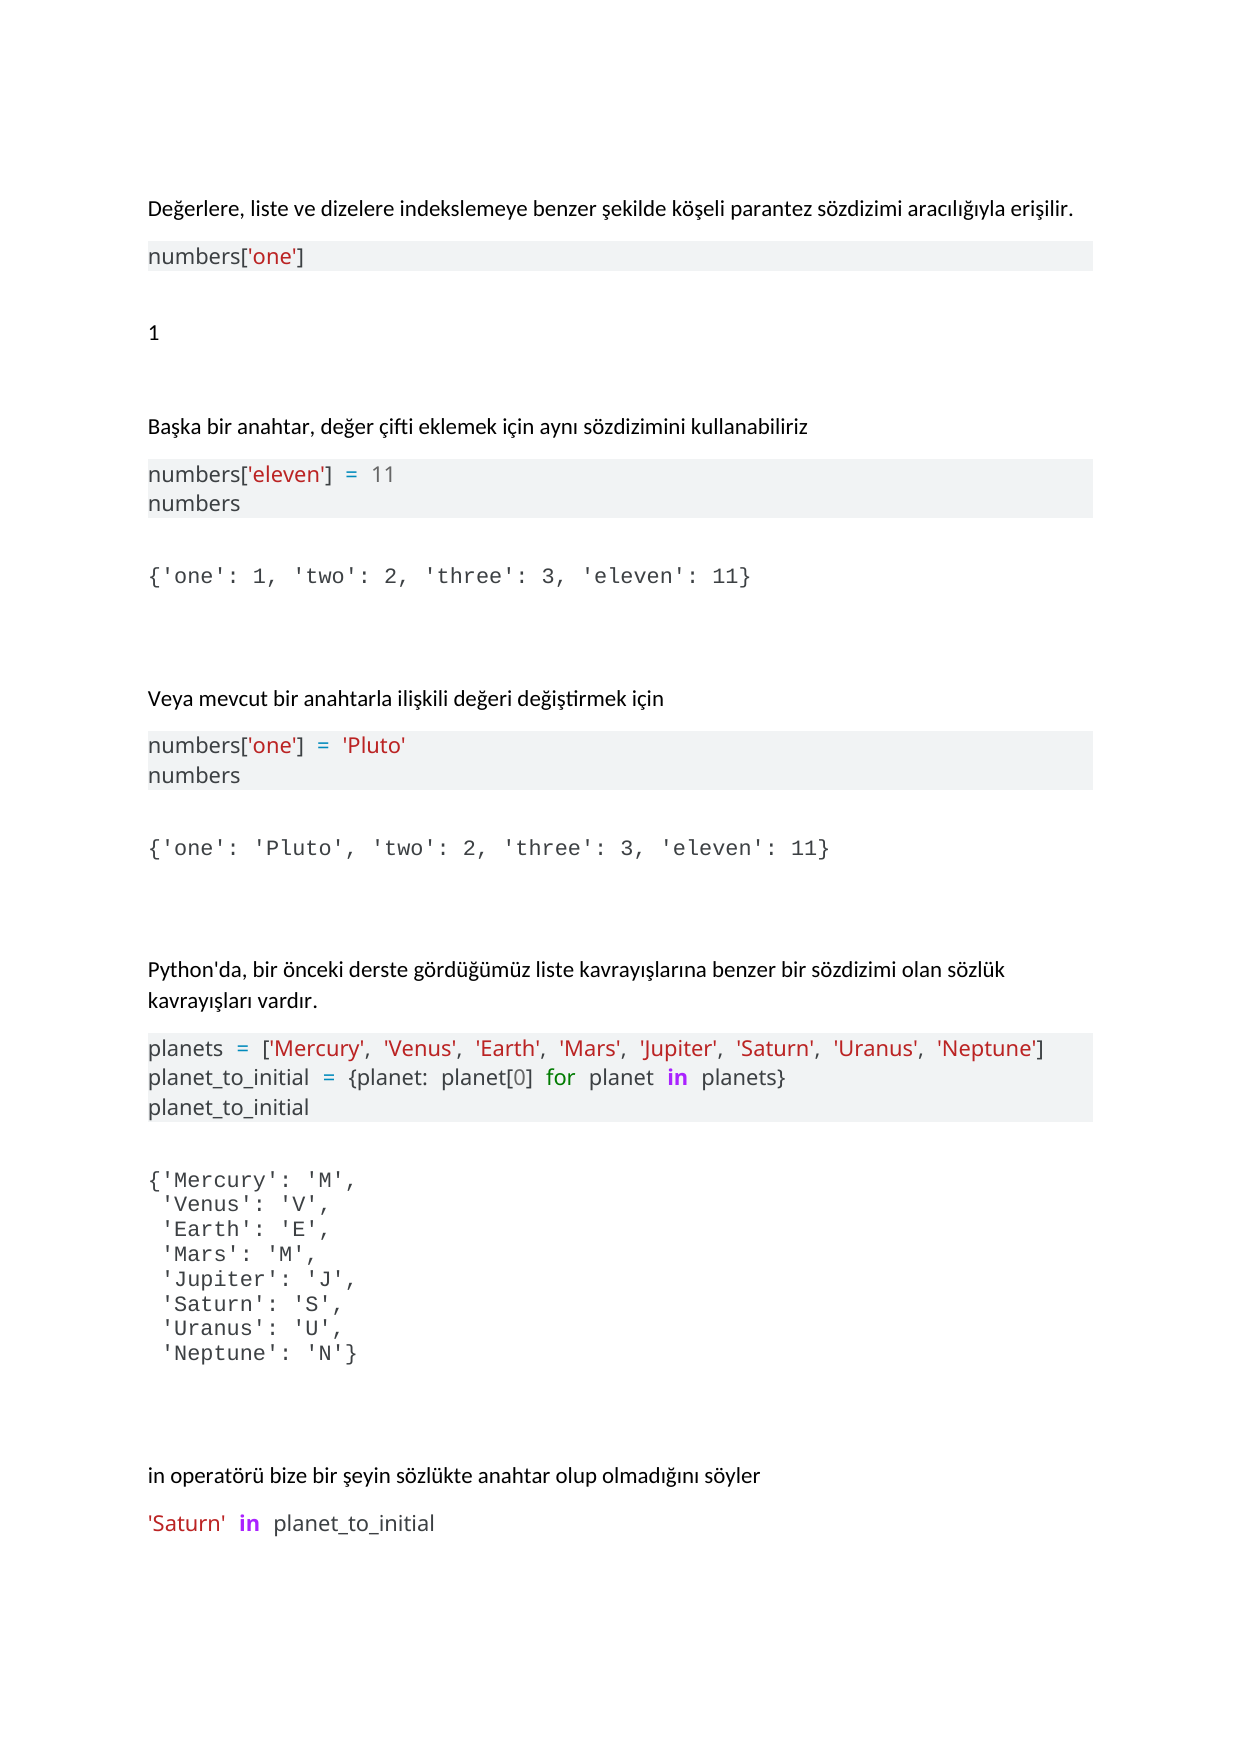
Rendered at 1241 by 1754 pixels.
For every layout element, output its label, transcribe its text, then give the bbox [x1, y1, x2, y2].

text {'one': 1, 'two': 2, 'three': 3, 'eleven': 11} [148, 565, 1093, 590]
text {'Mercury': 'M', [148, 1169, 1093, 1194]
text 1 [148, 318, 1093, 346]
text Değerlere, liste ve dizelere indekslemeye benzer şekilde köşeli parantez sözdizimi aracılığıyla erişilir. [148, 194, 1093, 222]
text 'Neptune': 'N'} [148, 1342, 1093, 1367]
text numbers [148, 760, 1093, 790]
text 'Saturn': 'S', [148, 1293, 1093, 1318]
text 'Mars': 'M', [148, 1243, 1093, 1268]
text in operatörü bize bir şeyin sözlükte anahtar olup olmadığını söyler [148, 1461, 1093, 1489]
text planet_to_initial [148, 1092, 1093, 1122]
text 'Jupiter': 'J', [148, 1268, 1093, 1293]
text Python'da, bir önceki derste gördüğümüz liste kavrayışlarına benzer bir sözdizimi olan sözlük kavrayışları vardır. [148, 956, 1093, 1014]
text numbers [148, 488, 1093, 518]
text 'Venus': 'V', [148, 1194, 1093, 1218]
text planet_to_initial = {planet: planet[0] for planet in planets} [148, 1062, 1093, 1092]
text Başka bir anahtar, değer çifti eklemek için aynı sözdizimini kullanabiliriz [148, 412, 1093, 440]
text numbers['one'] = 'Pluto' [148, 731, 1093, 760]
text 'Earth': 'E', [148, 1218, 1093, 1243]
text {'one': 'Pluto', 'two': 2, 'three': 3, 'eleven': 11} [148, 837, 1093, 862]
text Veya mevcut bir anahtarla ilişkili değeri değiştirmek için [148, 684, 1093, 712]
text 'Saturn' in planet_to_initial [148, 1508, 1093, 1538]
text numbers['eleven'] = 11 [148, 459, 1093, 488]
text planets = ['Mercury', 'Venus', 'Earth', 'Mars', 'Jupiter', 'Saturn', 'Uranus', 'Neptune'] [148, 1033, 1093, 1062]
text 'Uranus': 'U', [148, 1318, 1093, 1342]
text numbers['one'] [148, 241, 1093, 271]
